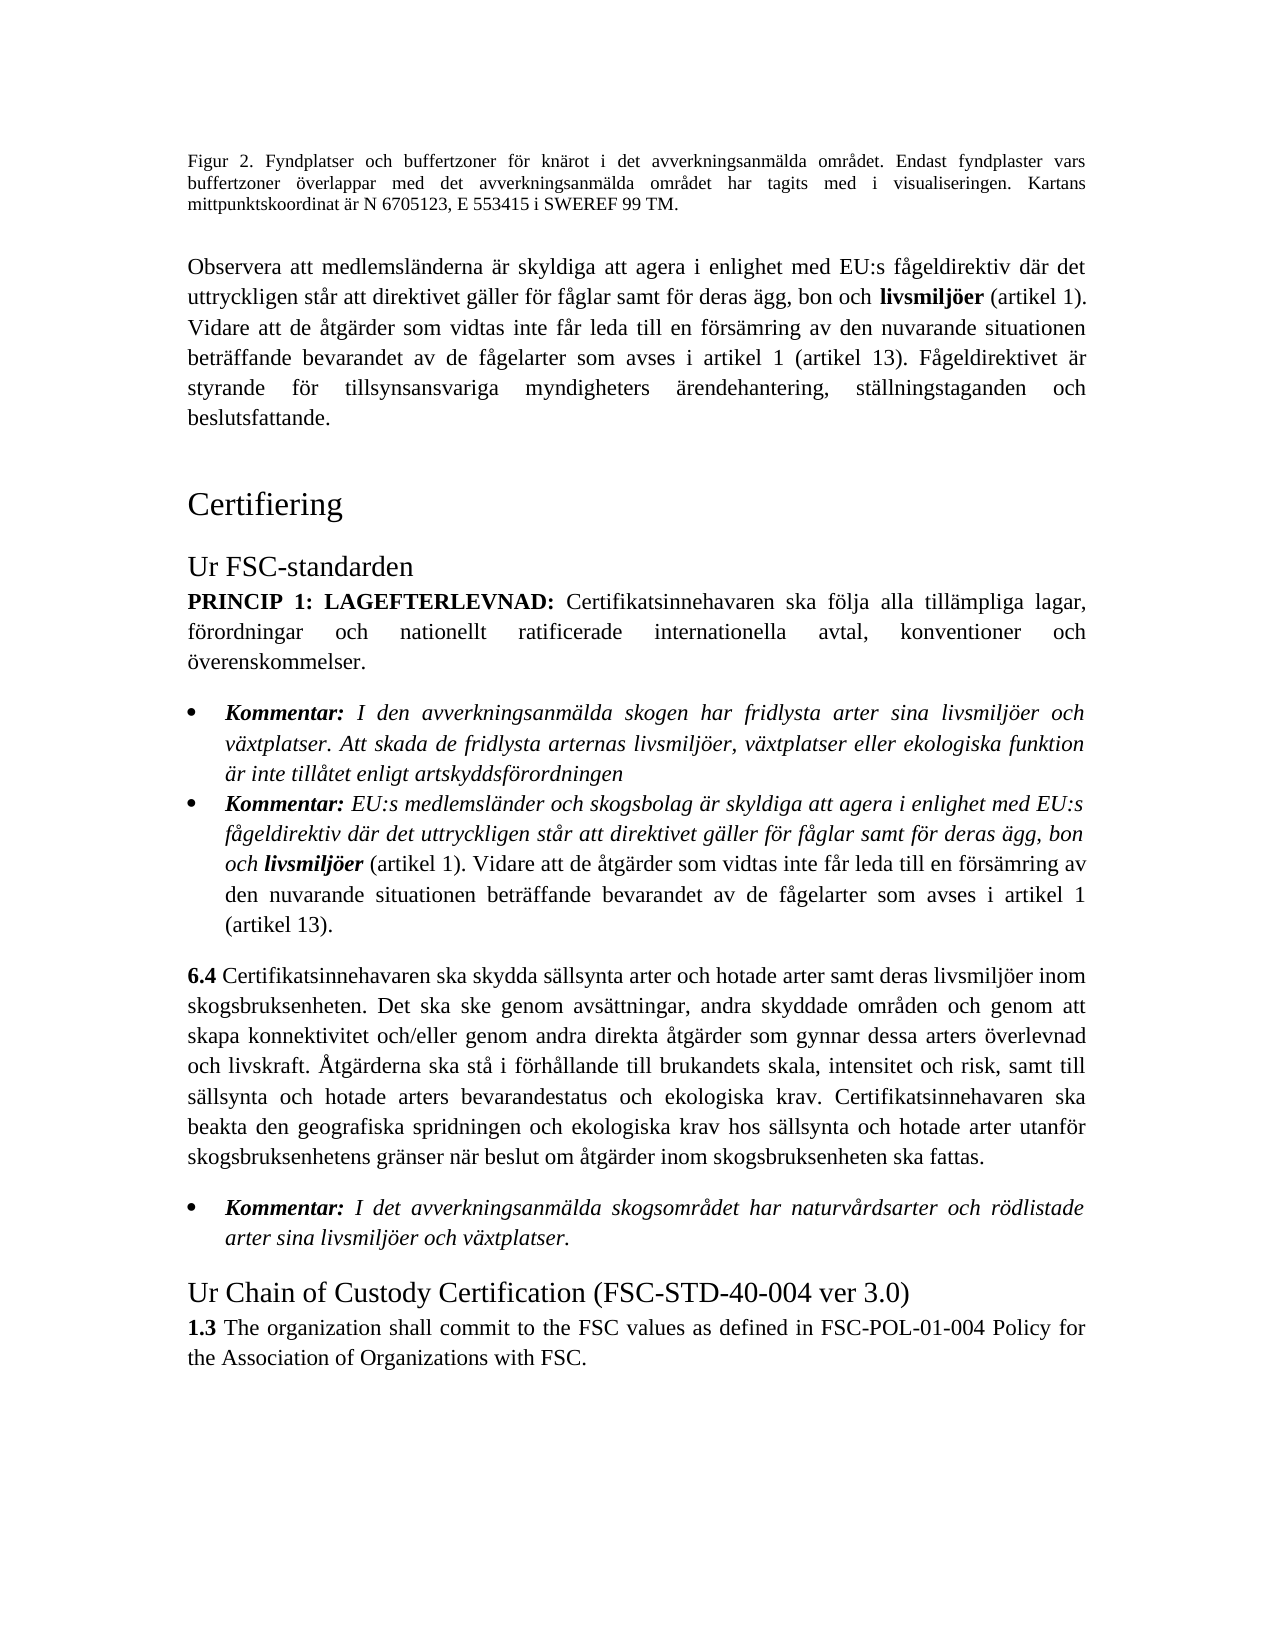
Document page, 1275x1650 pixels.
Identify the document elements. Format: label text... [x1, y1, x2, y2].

list Kommentar: I den avverkningsanmälda skogen har fridlysta arter sina livsmiljöer och växtplatser. Att skada de fridlysta arternas livsmiljöer, växtplatser eller ekologiska funktion är inte tillåtet enligt artskyddsförordningen [187, 699, 1087, 786]
text 6.4 Certifikatsinnehavaren ska skydda sällsynta arter och hotade arter samt deras livsmiljöer inom skogsbruksenheten. Det ska ske genom avsättningar, andra skyddade områden och genom att skapa konnektivitet och/eller genom andra direkta åtgärder som gynnar dessa arters överlevnad och livskraft. Åtgärderna ska stå i förhållande till brukandets skala, intensitet och risk, samt till sällsynta och hotade arters bevarandestatus och ekologiska krav. Certifikatsinnehavaren ska beakta den geografiska spridningen och ekologiska krav hos sällsynta och hotade arter utanför skogsbruksenhetens gränser när beslut om åtgärder inom skogsbruksenheten ska fattas. [187, 962, 1087, 1169]
text Observera att medlemsländerna är skyldiga att agera i enlighet med EU:s fågeldirektiv där det uttryckligen står att direktivet gäller för fåglar samt för deras ägg, bon och livsmiljöer (artikel 1). Vidare att de åtgärder som vidtas inte får leda till en försämring av den nuvarande situationen beträffande bevarandet av de fågelarter som avses i artikel 1 (artikel 13). Fågeldirektivet är styrande för tillsynsansvariga myndigheters ärendehantering, ställningstaganden och beslutsfattande. [187, 223, 1087, 431]
text PRINCIP 1: LAGEFTERLEVNAD: Certifikatsinnehavaren ska följa alla tillämpliga lagar, förordningar och nationellt ratificerade internationella avtal, konventioner och överenskommelser. [187, 588, 1087, 675]
text Figur 2. Fyndplatser och buffertzoner för knärot i det avverkningsanmälda området. Endast fyndplaster vars buffertzoner överlappar med det avverkningsanmälda området har tagits med i visualiseringen. Kartans mittpunktskoordinat är N 6705123, E 553415 i SWEREF 99 TM. [187, 150, 1087, 215]
subtitle Ur FSC-standarden [187, 549, 1087, 583]
subtitle Certifiering [187, 484, 1087, 523]
subtitle Ur Chain of Custody Certification (FSC-STD-40-004 ver 3.0) [187, 1275, 1087, 1309]
list Kommentar: EU:s medlemsländer och skogsbolag är skyldiga att agera i enlighet med EU:s fågeldirektiv där det uttryckligen står att direktivet gäller för fåglar samt för deras ägg, bon och livsmiljöer (artikel 1). Vidare att de åtgärder som vidtas inte får leda till en försämring av den nuvarande situationen beträffande bevarandet av de fågelarter som avses i artikel 1 (artikel 13). [187, 790, 1087, 937]
text 1.3 The organization shall commit to the FSC values as defined in FSC-POL-01-004 Policy for the Association of Organizations with FSC. [187, 1314, 1087, 1371]
list Kommentar: I det avverkningsanmälda skogsområdet har naturvårdsarter och rödlistade arter sina livsmiljöer och växtplatser. [187, 1194, 1087, 1251]
